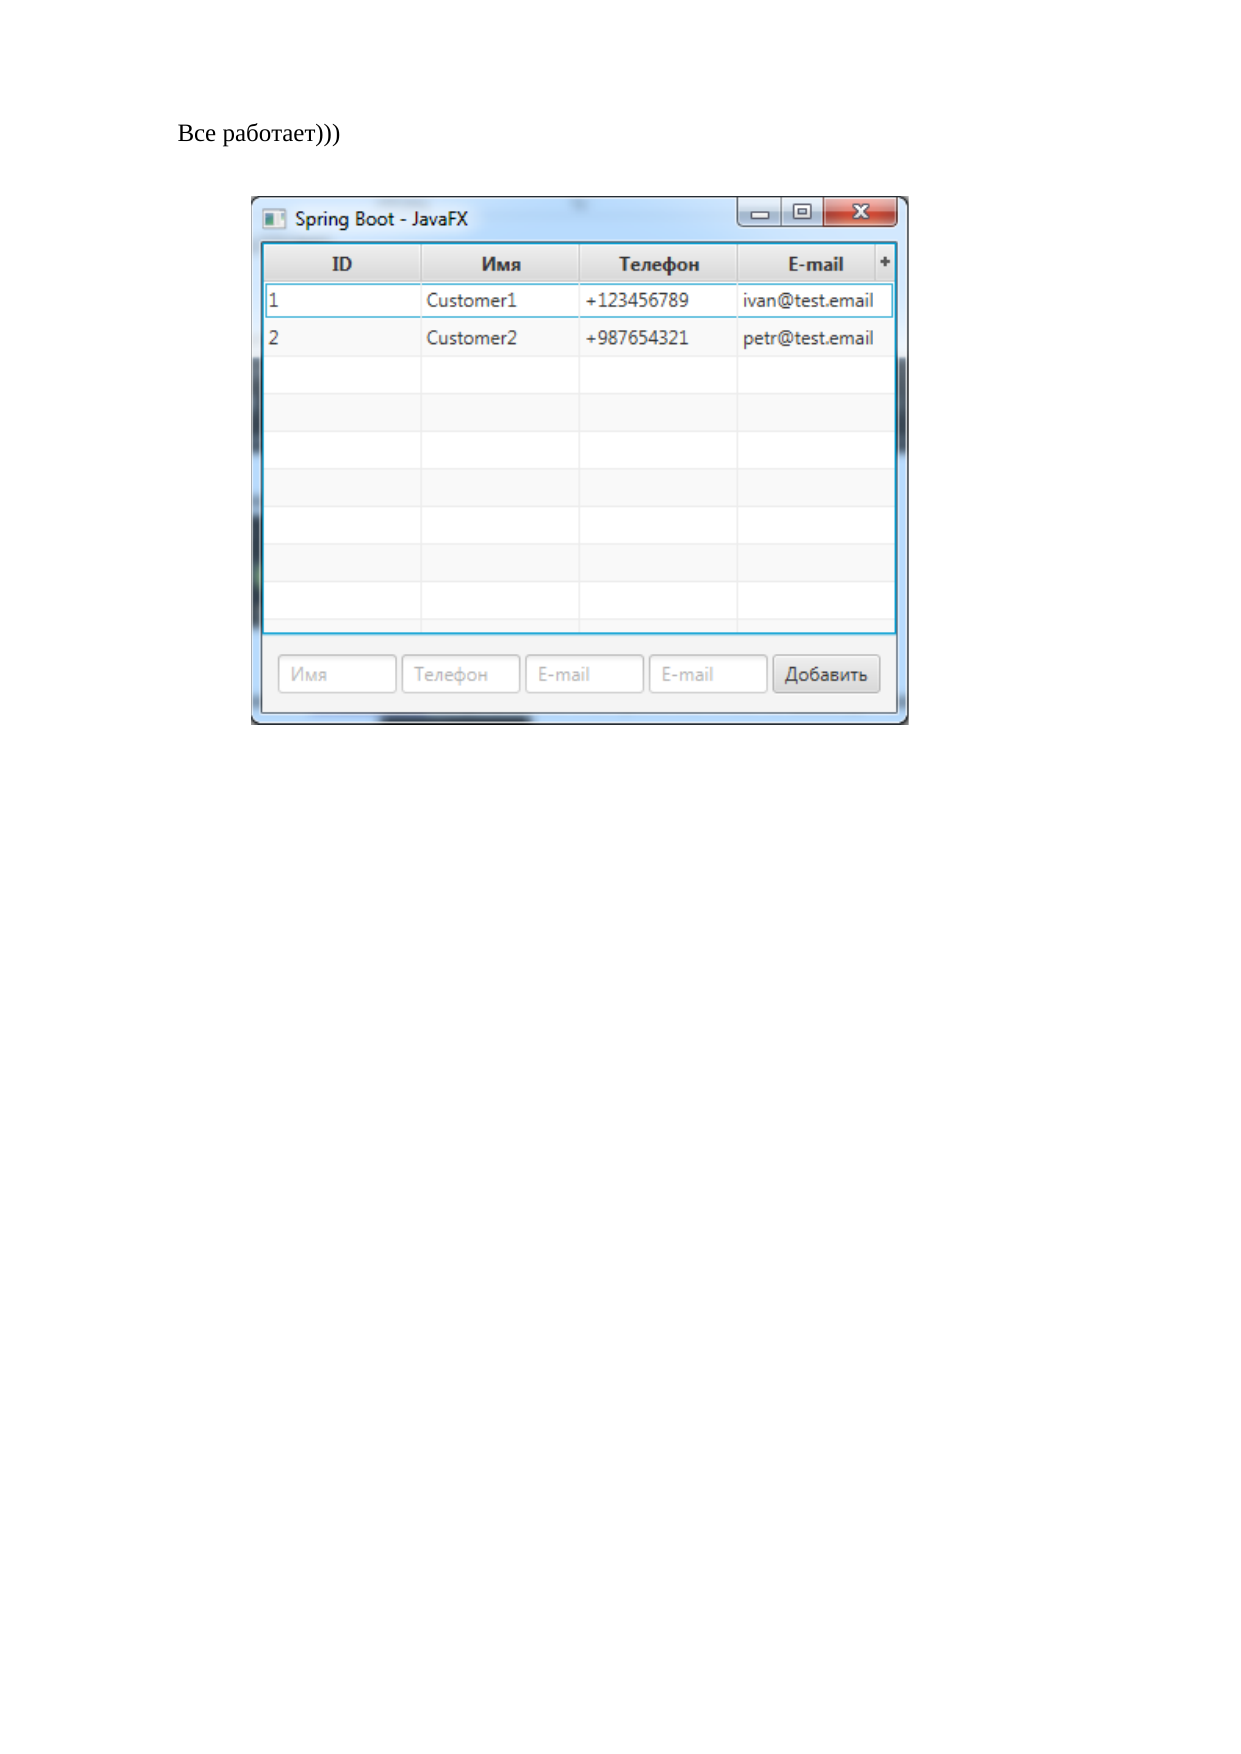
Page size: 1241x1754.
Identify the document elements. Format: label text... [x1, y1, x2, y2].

picture [251, 196, 909, 725]
text Все работает))) [177, 118, 1152, 147]
